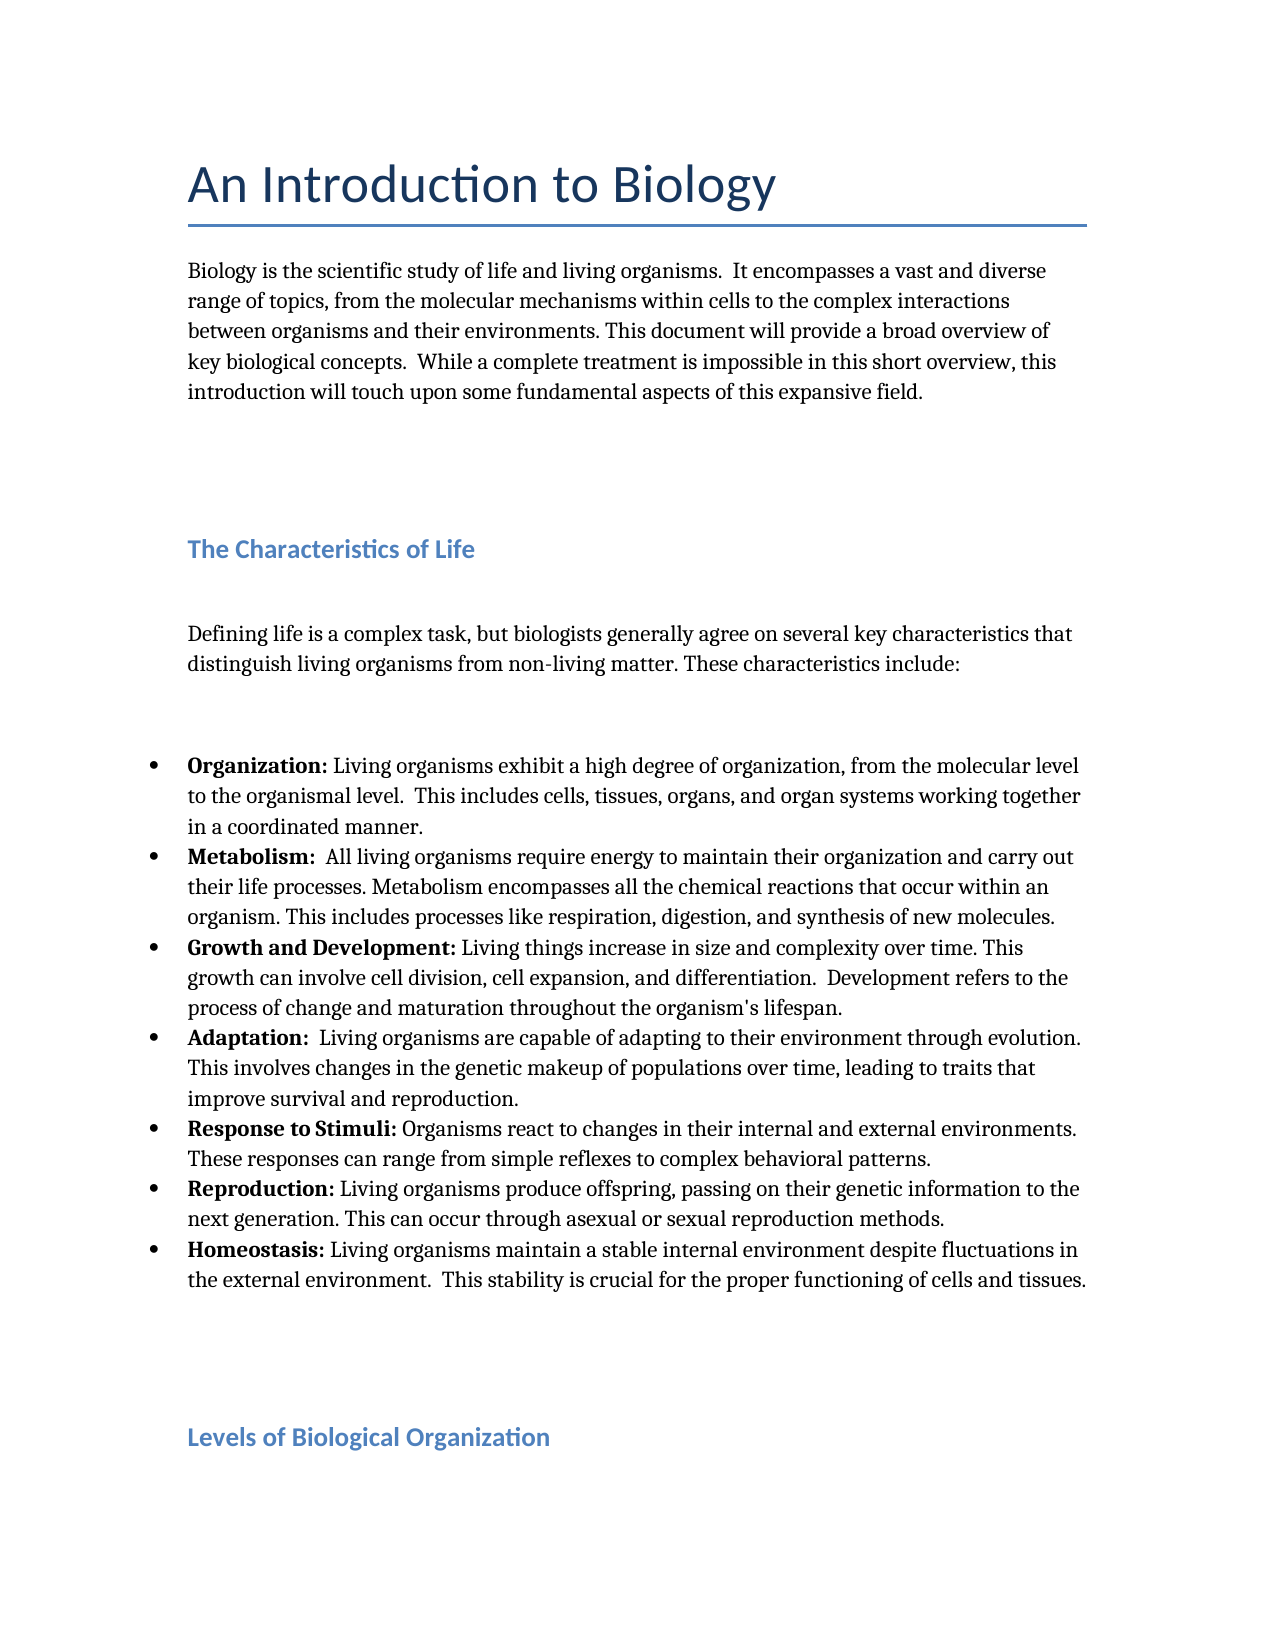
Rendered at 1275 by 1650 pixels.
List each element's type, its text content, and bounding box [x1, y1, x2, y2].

list Adaptation: Living organisms are capable of adapting to their environment through evolution. This involves changes in the genetic makeup of populations over time, leading to traits that improve survival and reproduction. [150, 1025, 1087, 1112]
list Response to Stimuli: Organisms react to changes in their internal and external environments. These responses can range from simple reflexes to complex behavioral patterns. [150, 1116, 1087, 1172]
subtitle The Characteristics of Life [187, 532, 1087, 565]
text Biology is the scientific study of life and living organisms. It encompasses a vast and diverse range of topics, from the molecular mechanisms within cells to the complex interactions between organisms and their environments. This document will provide a broad overview of key biological concepts. While a complete treatment is impossible in this short overview, this introduction will touch upon some fundamental aspects of this expansive field. [187, 258, 1087, 405]
list Reproduction: Living organisms produce offspring, passing on their genetic information to the next generation. This can occur through asexual or sexual reproduction methods. [150, 1176, 1087, 1232]
list Organization: Living organisms exhibit a high degree of organization, from the molecular level to the organismal level. This includes cells, tissues, organs, and organ systems working together in a coordinated manner. [150, 753, 1087, 840]
subtitle Levels of Biological Organization [187, 1420, 1087, 1453]
title An Introduction to Biology [187, 150, 1087, 227]
list Homeostasis: Living organisms maintain a stable internal environment despite fluctuations in the external environment. This stability is crucial for the proper functioning of cells and tissues. [150, 1236, 1087, 1293]
list Growth and Development: Living things increase in size and complexity over time. This growth can involve cell division, cell expansion, and differentiation. Development refers to the process of change and maturation throughout the organism's lifespan. [150, 934, 1087, 1021]
list Metabolism: All living organisms require energy to maintain their organization and carry out their life processes. Metabolism encompasses all the chemical reactions that occur within an organism. This includes processes like respiration, digestion, and synthesis of new molecules. [150, 844, 1087, 930]
text Defining life is a complex task, but biologists generally agree on several key characteristics that distinguish living organisms from non-living matter. These characteristics include: [187, 621, 1087, 677]
